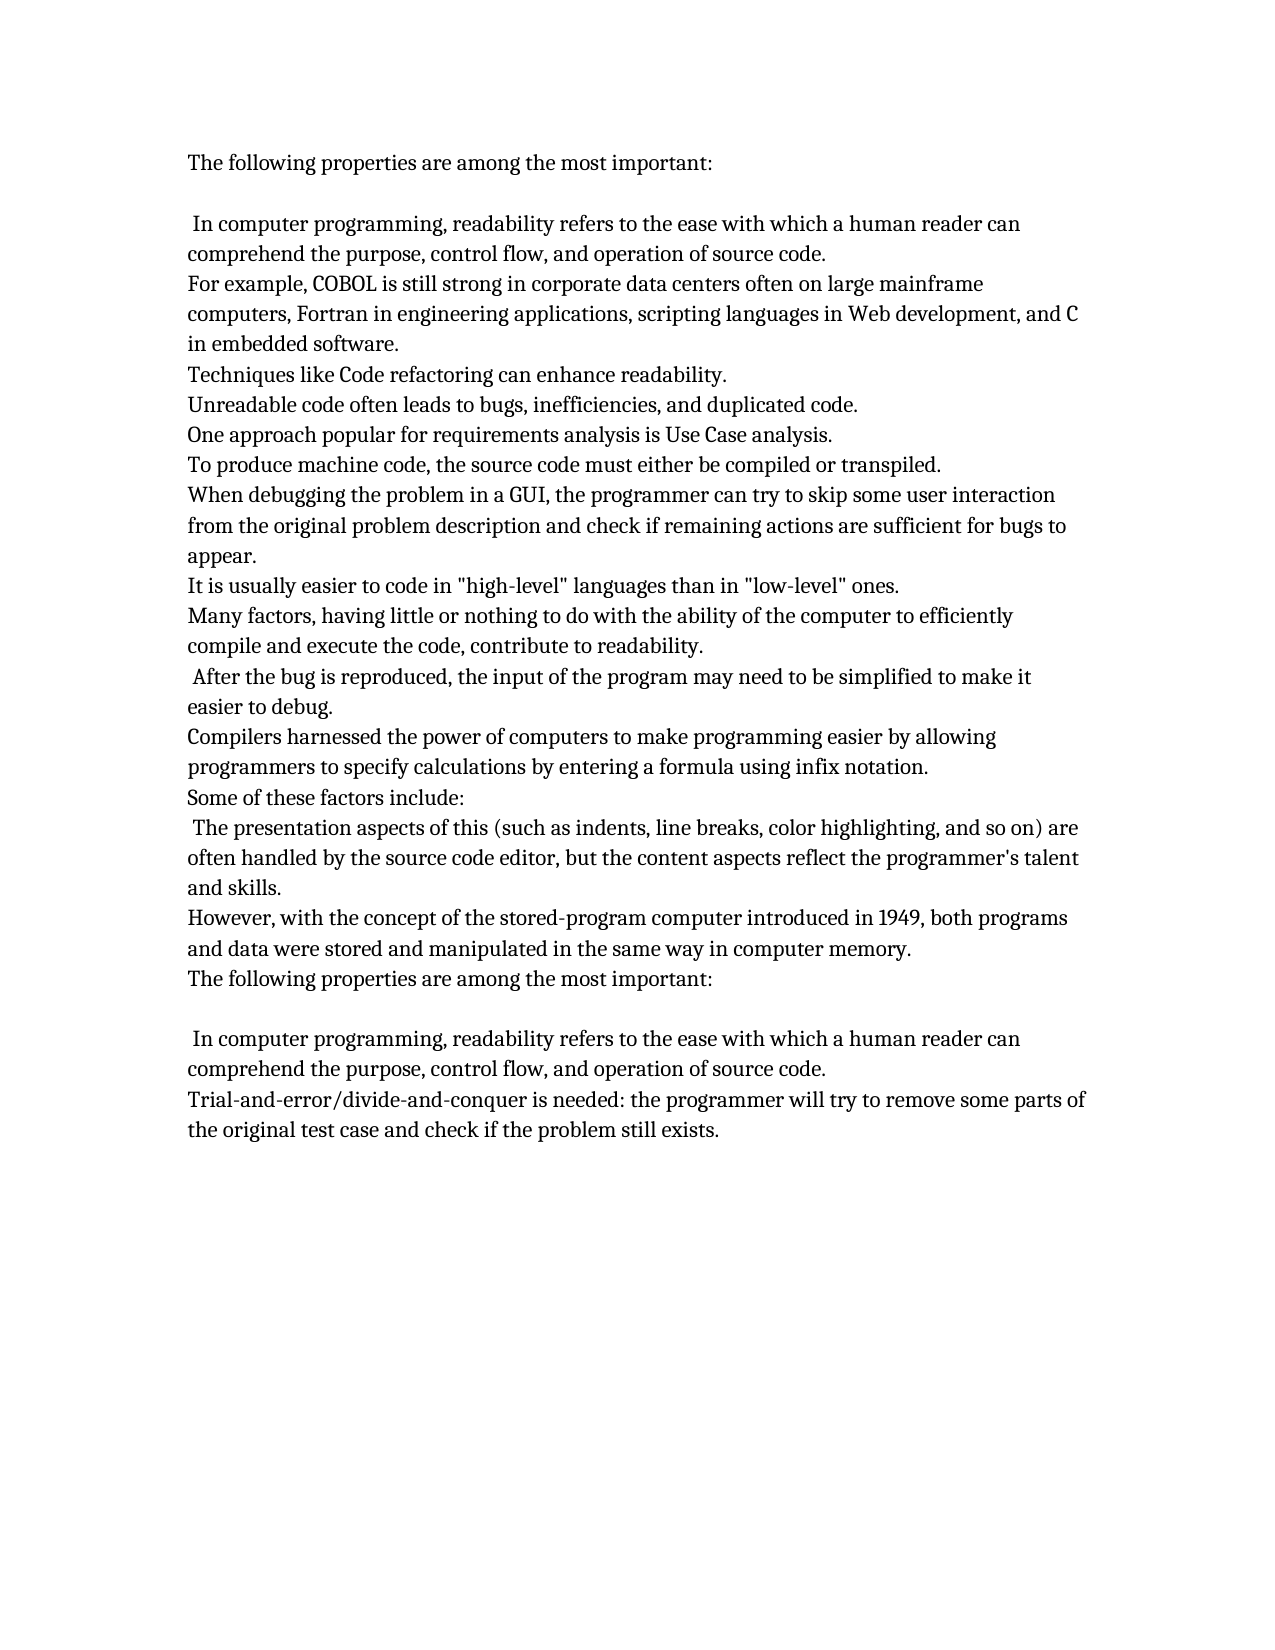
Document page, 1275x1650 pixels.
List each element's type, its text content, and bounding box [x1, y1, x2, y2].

text The following properties are among the most important: In computer programming, readability refers to the ease with which a human reader can comprehend the purpose, control flow, and operation of source code. For example, COBOL is still strong in corporate data centers often on large mainframe computers, Fortran in engineering applications, scripting languages in Web development, and C in embedded software. Techniques like Code refactoring can enhance readability. Unreadable code often leads to bugs, inefficiencies, and duplicated code. One approach popular for requirements analysis is Use Case analysis. To produce machine code, the source code must either be compiled or transpiled. When debugging the problem in a GUI, the programmer can try to skip some user interaction from the original problem description and check if remaining actions are sufficient for bugs to appear. It is usually easier to code in "high-level" languages than in "low-level" ones. Many factors, having little or nothing to do with the ability of the computer to efficiently compile and execute the code, contribute to readability. After the bug is reproduced, the input of the program may need to be simplified to make it easier to debug. Compilers harnessed the power of computers to make programming easier by allowing programmers to specify calculations by entering a formula using infix notation. Some of these factors include: The presentation aspects of this (such as indents, line breaks, color highlighting, and so on) are often handled by the source code editor, but the content aspects reflect the programmer's talent and skills. However, with the concept of the stored-program computer introduced in 1949, both programs and data were stored and manipulated in the same way in computer memory. The following properties are among the most important: In computer programming, readability refers to the ease with which a human reader can comprehend the purpose, control flow, and operation of source code. Trial-and-error/divide-and-conquer is needed: the programmer will try to remove some parts of the original test case and check if the problem still exists. [187, 150, 1087, 1143]
